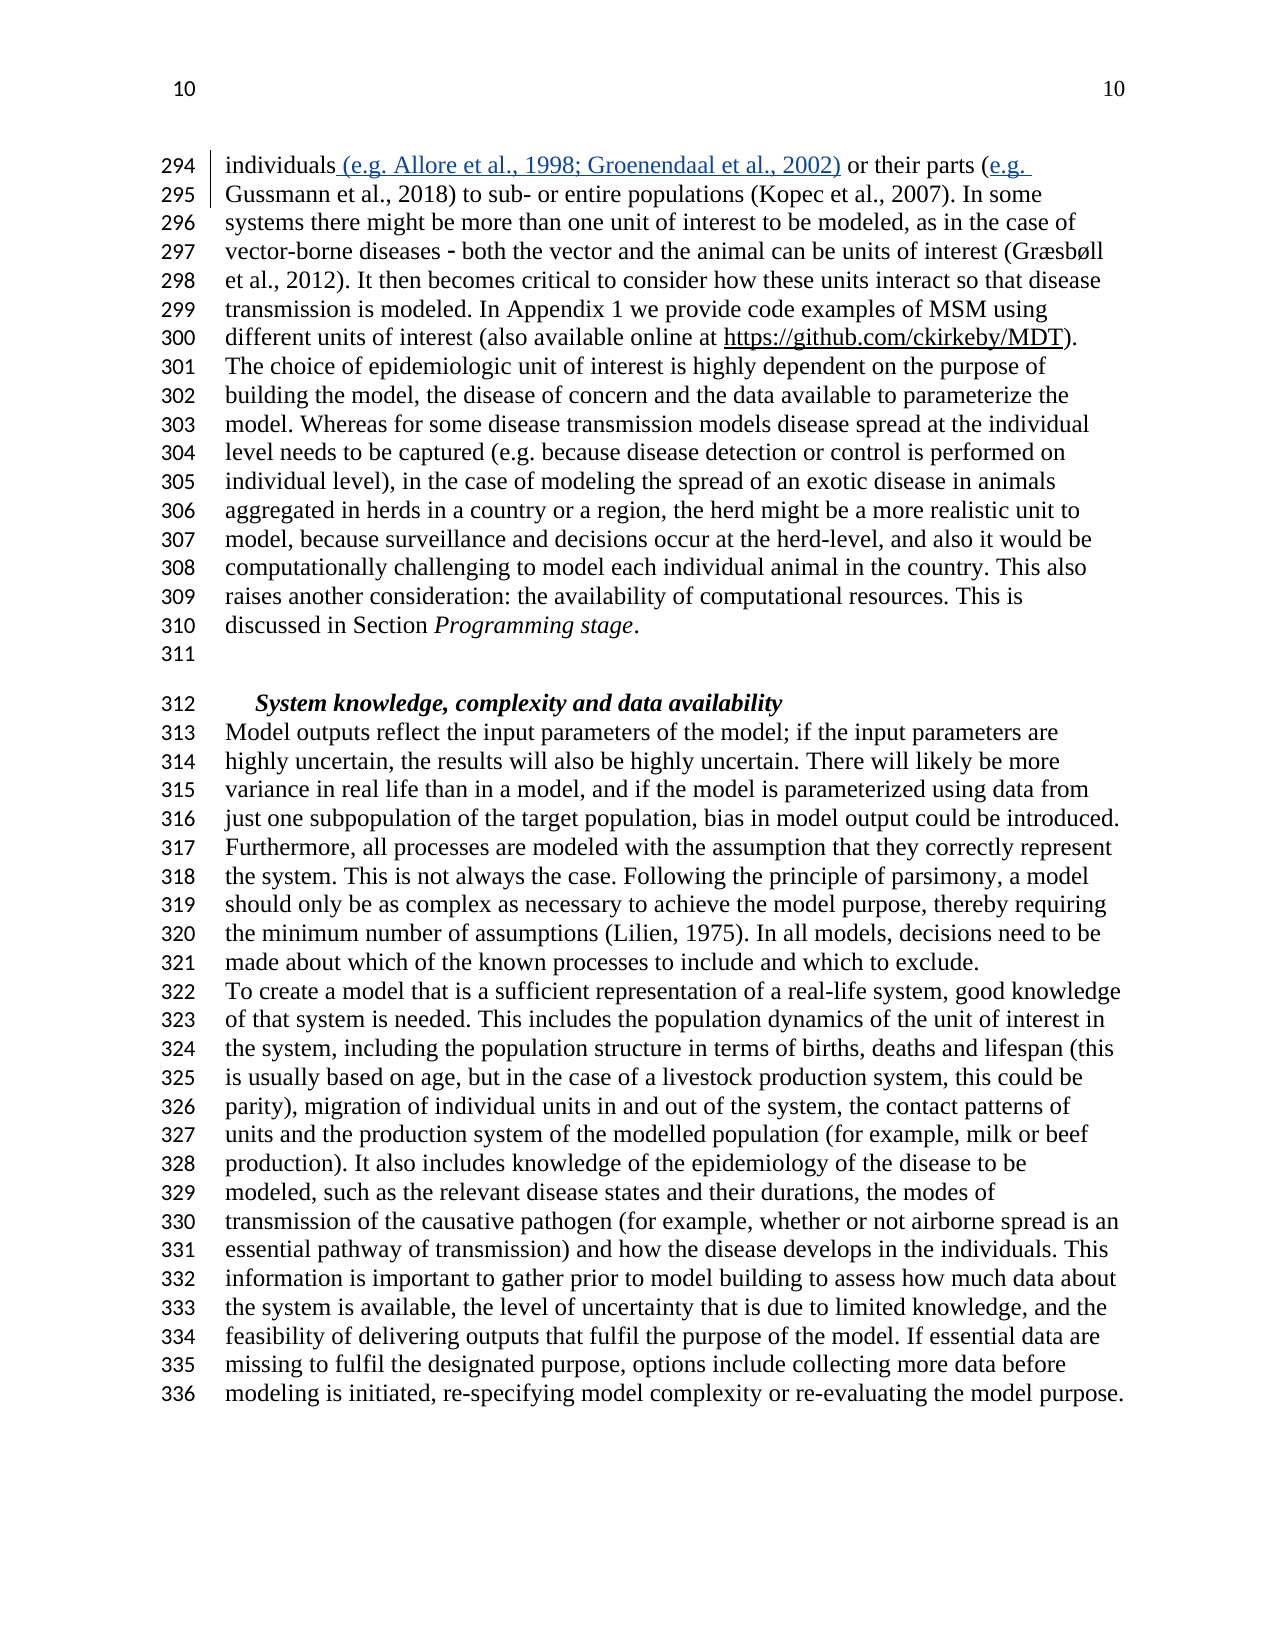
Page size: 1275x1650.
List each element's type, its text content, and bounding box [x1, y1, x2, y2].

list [225, 150, 1125, 351]
list The choice of epidemiologic unit of interest is highly dependent on the purpose of building the model, the disease of concern and the data available to parameterize the model. Whereas for some disease transmission models disease spread at the individual level needs to be captured (e.g. because disease detection or control is performed on individual level), in the case of modeling the spread of an exotic disease in animals aggregated in herds in a country or a region, the herd might be a more realistic unit to model, because surveillance and decisions occur at the herd-level, and also it would be computationally challenging to model each individual animal in the country. This also raises another consideration: the availability of computational resources. This is discussed in Section Programming stage. [225, 351, 1125, 639]
list To create a model that is a sufficient representation of a real-life system, good knowledge of that system is needed. This includes the population dynamics of the unit of interest in the system, including the population structure in terms of births, deaths and lifespan (this is usually based on age, but in the case of a livestock production system, this could be parity), migration of individual units in and out of the system, the contact patterns of units and the production system of the modelled population (for example, milk or beef production). It also includes knowledge of the epidemiology of the disease to be modeled, such as the relevant disease states and their durations, the modes of transmission of the causative pathogen (for example, whether or not airborne spread is an essential pathway of transmission) and how the disease develops in the individuals. This information is important to gather prior to model building to assess how much data about the system is available, the level of uncertainty that is due to limited knowledge, and the feasibility of delivering outputs that fulfil the purpose of the model. If essential data are missing to fulfil the designated purpose, options include collecting more data before modeling is initiated, re-specifying model complexity or re-evaluating the model purpose. [225, 976, 1125, 1407]
subtitle System knowledge, complexity and data availability [255, 688, 1125, 717]
list Model outputs reflect the input parameters of the model; if the input parameters are highly uncertain, the results will also be highly uncertain. There will likely be more variance in real life than in a model, and if the model is parameterized using data from just one subpopulation of the target population, bias in model output could be introduced. Furthermore, all processes are modeled with the assumption that they correctly represent the system. This is not always the case. Following the principle of parsimony, a model should only be as complex as necessary to achieve the model purpose, thereby requiring the minimum number of assumptions (Lilien, 1975). In all models, decisions need to be made about which of the known processes to include and which to exclude. [225, 717, 1125, 976]
